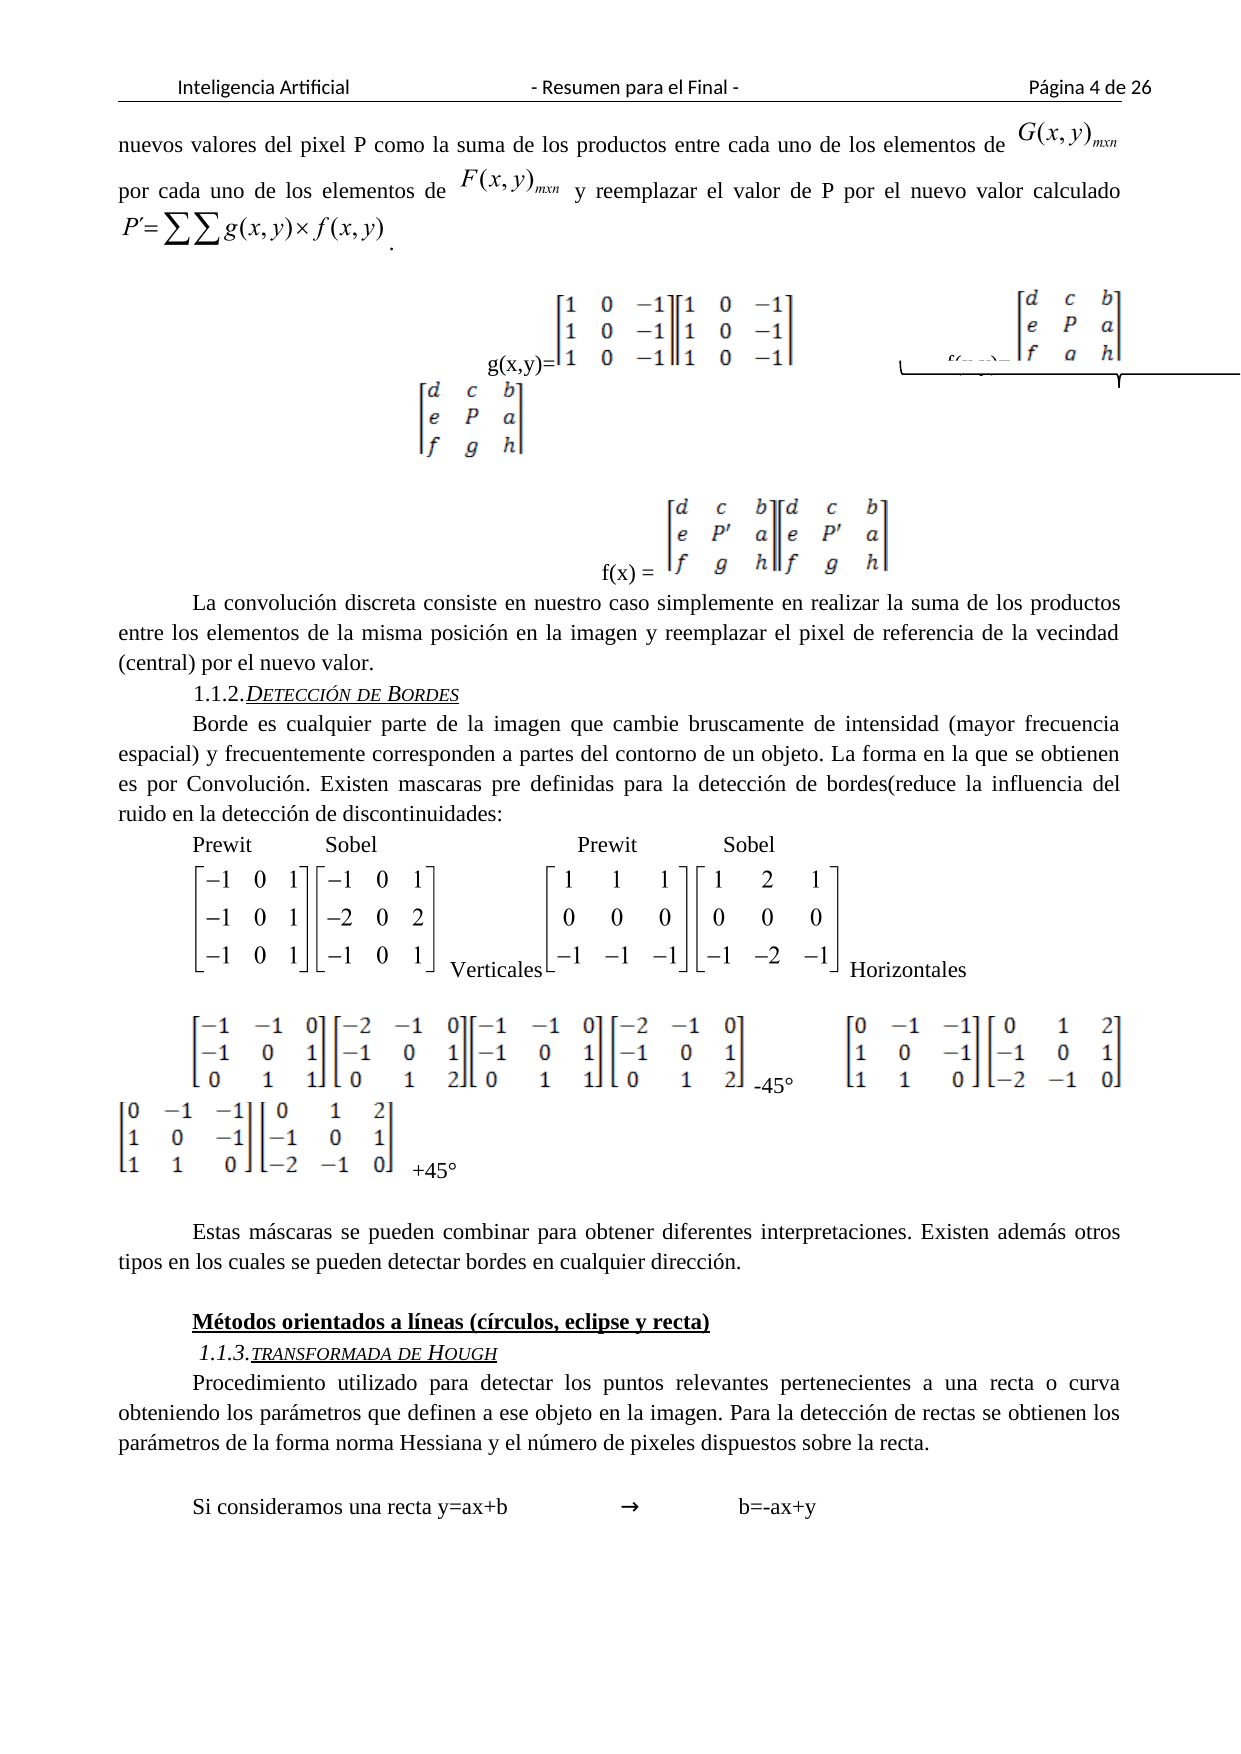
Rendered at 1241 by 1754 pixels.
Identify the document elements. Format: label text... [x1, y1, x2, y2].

picture [542, 861, 844, 978]
text Prewit Sobel Prewit Sobel [118, 831, 1122, 857]
picture [192, 1016, 745, 1094]
picture [456, 161, 565, 199]
text Estas máscaras se pueden combinar para obtener diferentes interpretaciones. Existen además otros tipos en los cuales se pueden detectar bordes en cualquier dirección. [118, 1218, 1122, 1274]
text La convolución discreta consiste en nuestro caso simplemente en realizar la suma de los productos entre los elementos de la misma posición en la imagen y reemplazar el pixel de referencia de la vecindad (central) por el nuevo valor. [118, 589, 1122, 676]
picture [413, 380, 524, 464]
picture [845, 1016, 1123, 1094]
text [118, 114, 1122, 255]
text Métodos orientados a líneas (círculos, eclipse y recta) [192, 1308, 1122, 1335]
picture [555, 295, 793, 372]
picture [1011, 289, 1123, 360]
picture [118, 207, 389, 250]
list transformada de Hough [199, 1338, 1122, 1365]
text Si consideramos una recta y=ax+b → b=-ax+y [118, 1489, 1122, 1521]
picture [1014, 114, 1123, 153]
picture [192, 861, 439, 978]
picture [118, 1102, 395, 1179]
text Borde es cualquier parte de la imagen que cambie bruscamente de intensidad (mayor frecuencia espacial) y frecuentemente corresponden a partes del contorno de un objeto. La forma en la que se obtienen es por Convolución. Existen mascaras pre definidas para la detección de bordes(reduce la influencia del ruido en la detección de discontinuidades: [118, 710, 1122, 827]
list Detección de Bordes [193, 680, 1122, 706]
picture [666, 497, 888, 581]
text Procedimiento utilizado para detectar los puntos relevantes pertenecientes a una recta o curva obteniendo los parámetros que definen a ese objeto en la imagen. Para la detección de rectas se obtienen los parámetros de la forma norma Hessiana y el número de pixeles dispuestos sobre la recta. [118, 1369, 1122, 1456]
